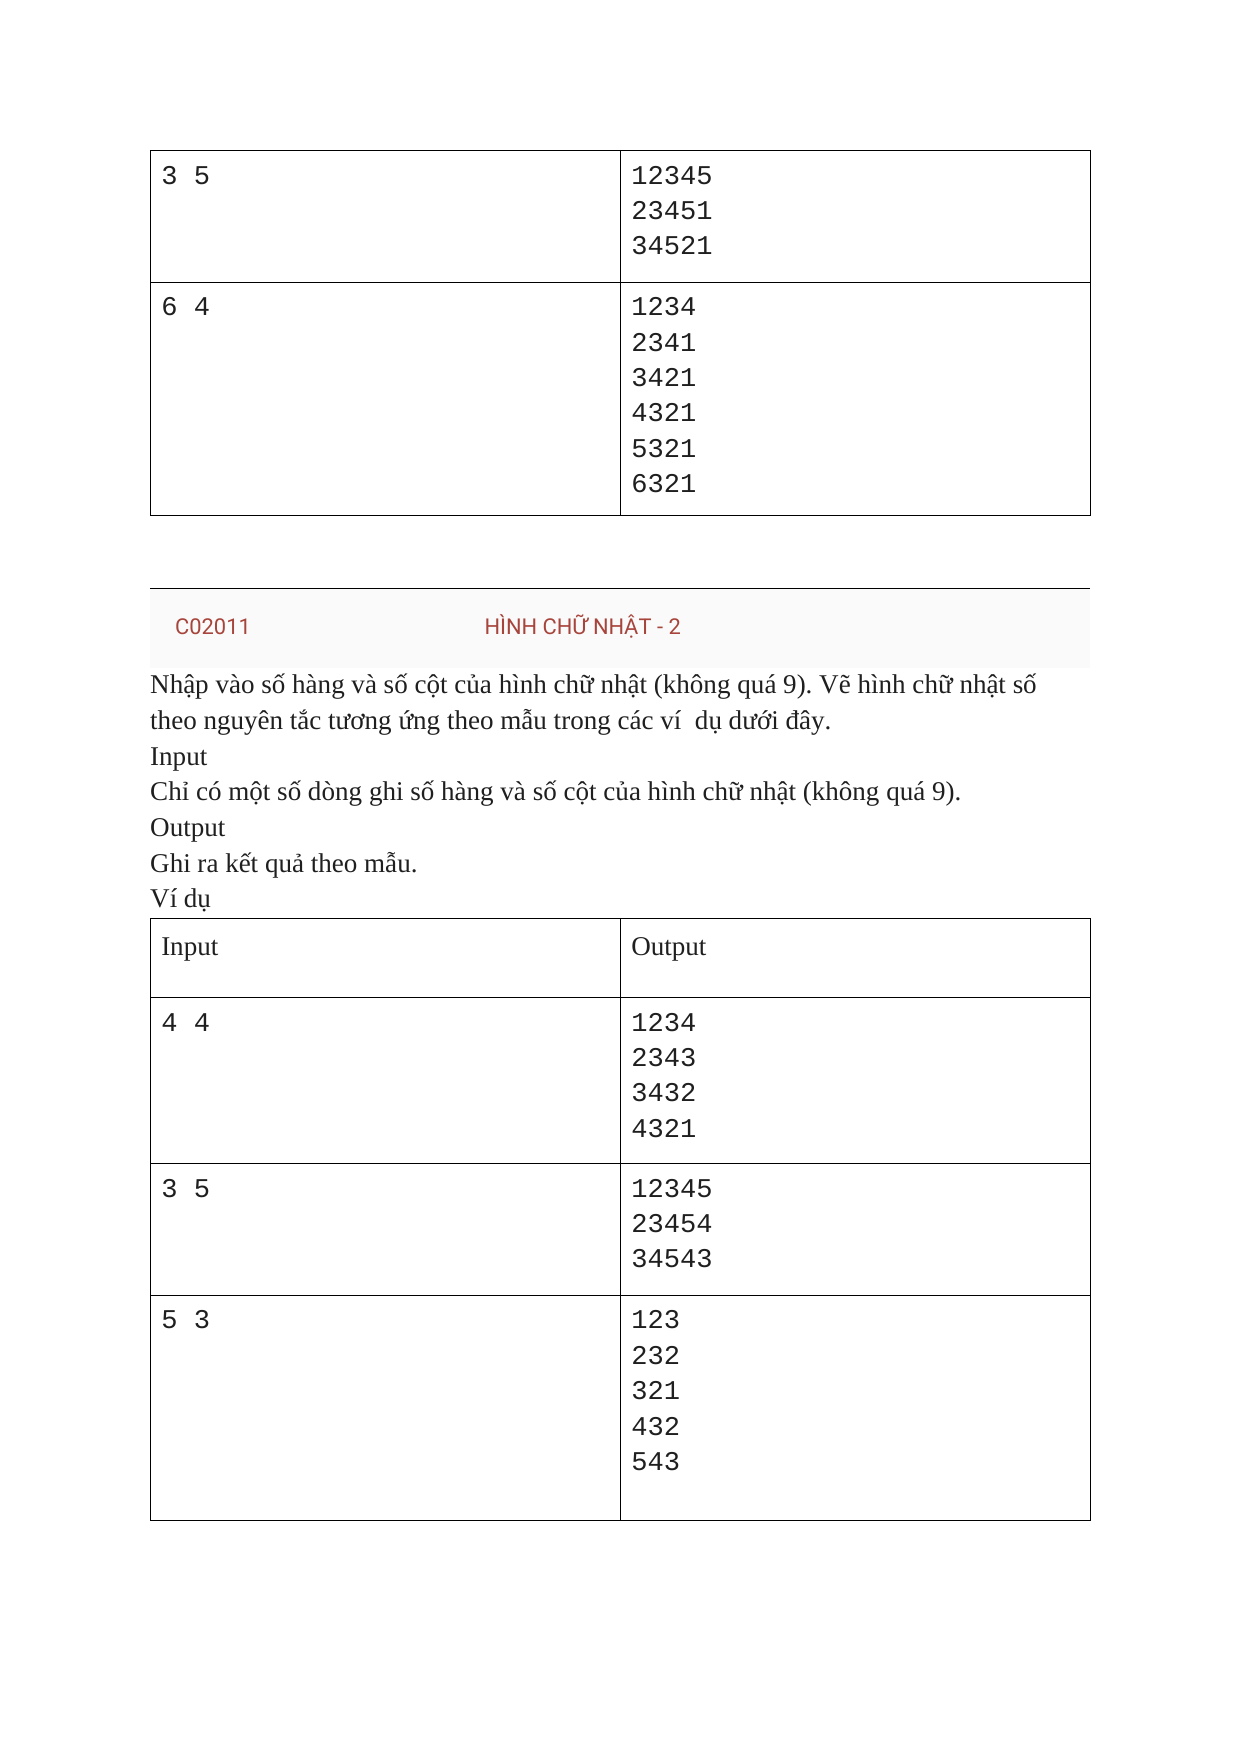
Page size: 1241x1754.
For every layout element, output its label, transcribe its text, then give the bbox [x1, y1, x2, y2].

table_cell 123 232 321 432 543 [621, 1296, 1090, 1520]
text Ghi ra kết quả theo mẫu. [150, 847, 1090, 878]
table_cell 1234 2343 3432 4321 [621, 998, 1090, 1163]
table_cell 4 4 [151, 998, 620, 1163]
table_cell 1234 2341 3421 4321 5321 6321 [621, 283, 1090, 515]
table_header C02011 [150, 589, 459, 668]
table_header Output [621, 919, 1090, 997]
table_cell 5 3 [151, 1296, 620, 1520]
table_cell 3 5 [151, 151, 620, 282]
text Ví dụ [150, 883, 1090, 914]
table_cell 12345 23454 34543 [621, 1164, 1090, 1295]
table_cell 12345 23451 34521 [621, 151, 1090, 282]
table_cell 3 5 [151, 1164, 620, 1295]
text Input [150, 740, 1090, 771]
table_header Input [151, 919, 620, 997]
table_cell 6 4 [151, 283, 620, 515]
text Nhập vào số hàng và số cột của hình chữ nhật (không quá 9). Vẽ hình chữ nhật số theo nguyên tắc tương ứng theo mẫu trong các ví dụ dưới đây. [150, 668, 1090, 735]
text Output [150, 811, 1090, 842]
text Chỉ có một số dòng ghi số hàng và số cột của hình chữ nhật (không quá 9). [150, 775, 1090, 807]
table_header HÌNH CHỮ NHẬT - 2 [459, 589, 1090, 668]
